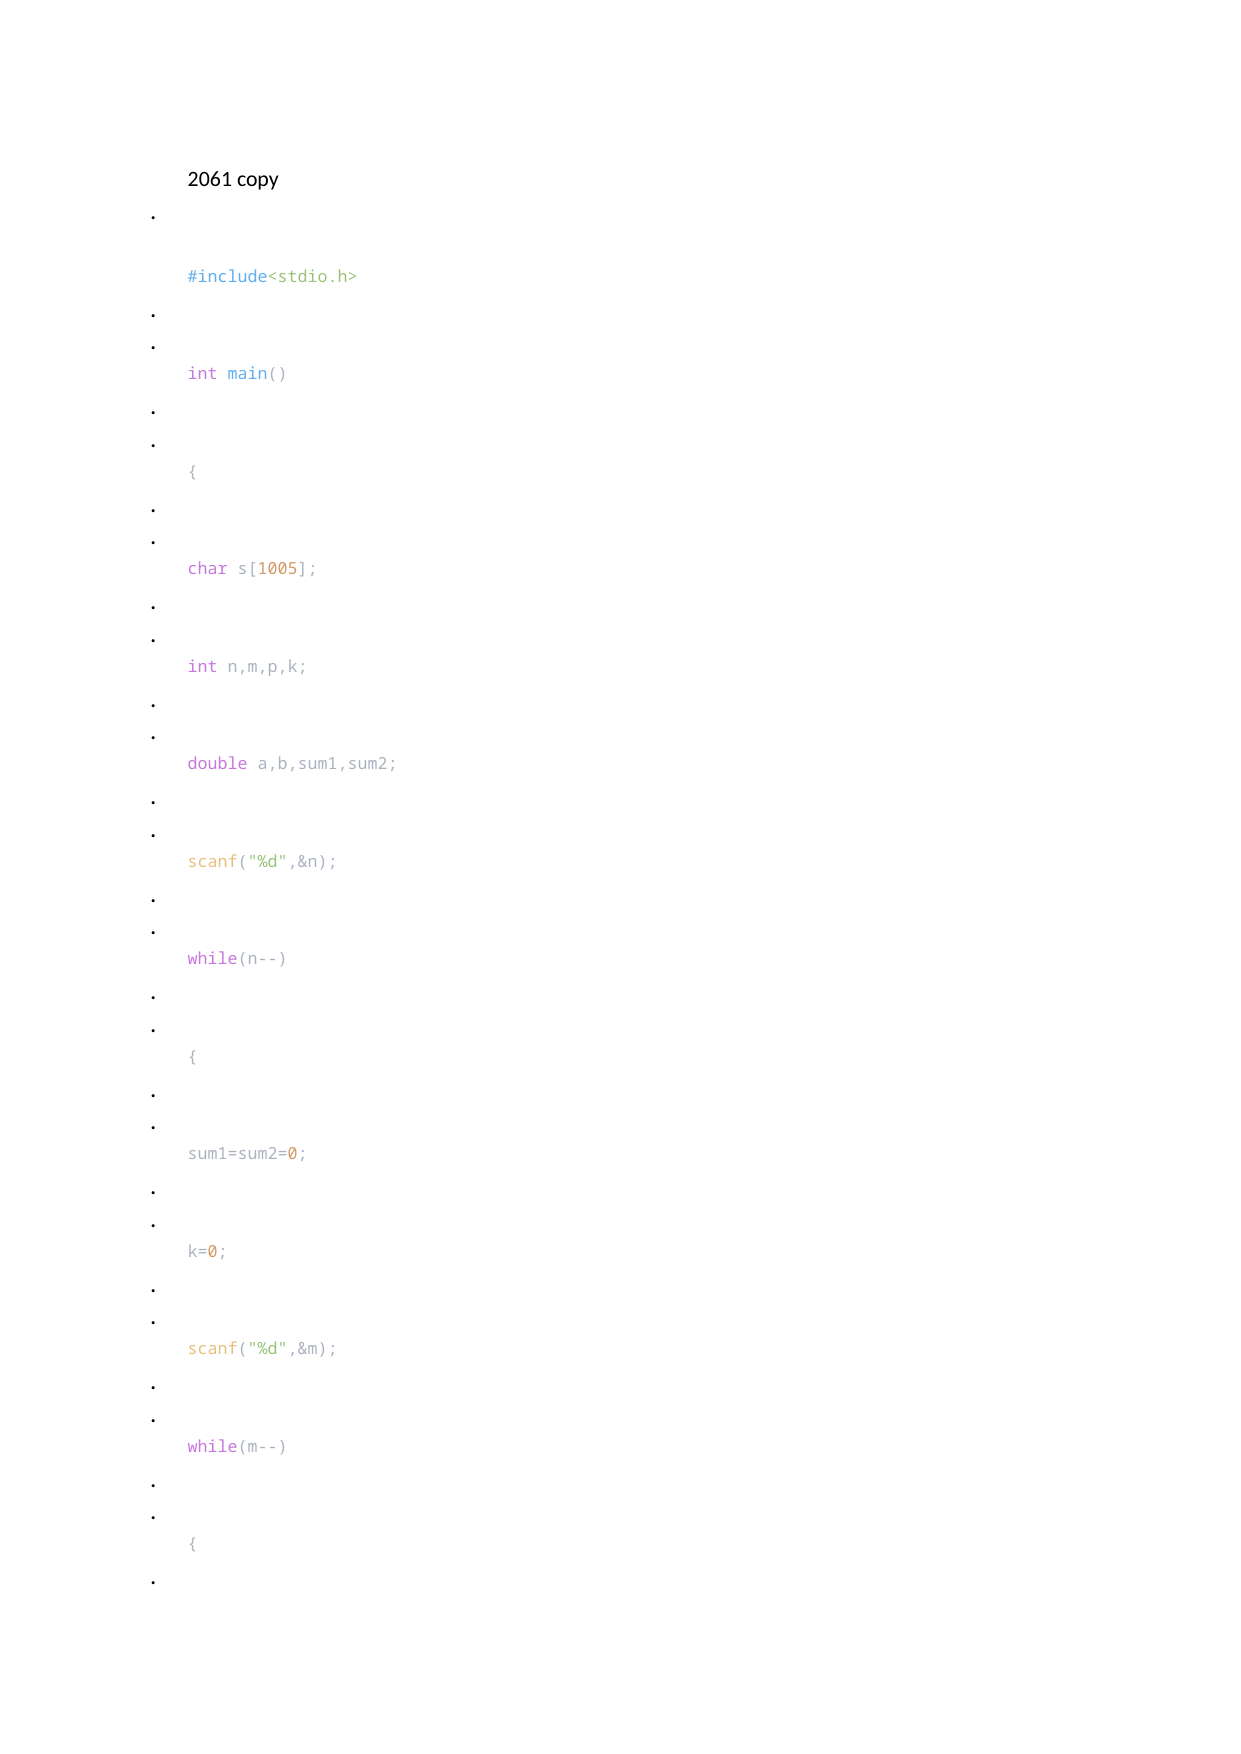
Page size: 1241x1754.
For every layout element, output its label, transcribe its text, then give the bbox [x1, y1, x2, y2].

text 2061 copy [187, 162, 1053, 194]
text { [187, 454, 1053, 487]
text scanf("%d",&m); [187, 1332, 1053, 1364]
text char s[1005]; [187, 552, 1053, 584]
text while(n--) [187, 942, 1053, 974]
text while(m--) [187, 1429, 1053, 1462]
text { [187, 1039, 1053, 1072]
text int main() [187, 357, 1053, 389]
text sum1=sum2=0; [187, 1137, 1053, 1169]
text #include<stdio.h> [187, 227, 1053, 292]
text scanf("%d",&n); [187, 844, 1053, 877]
text { [187, 1527, 1053, 1559]
text int n,m,p,k; [187, 649, 1053, 682]
text k=0; [187, 1234, 1053, 1267]
text double a,b,sum1,sum2; [187, 747, 1053, 779]
